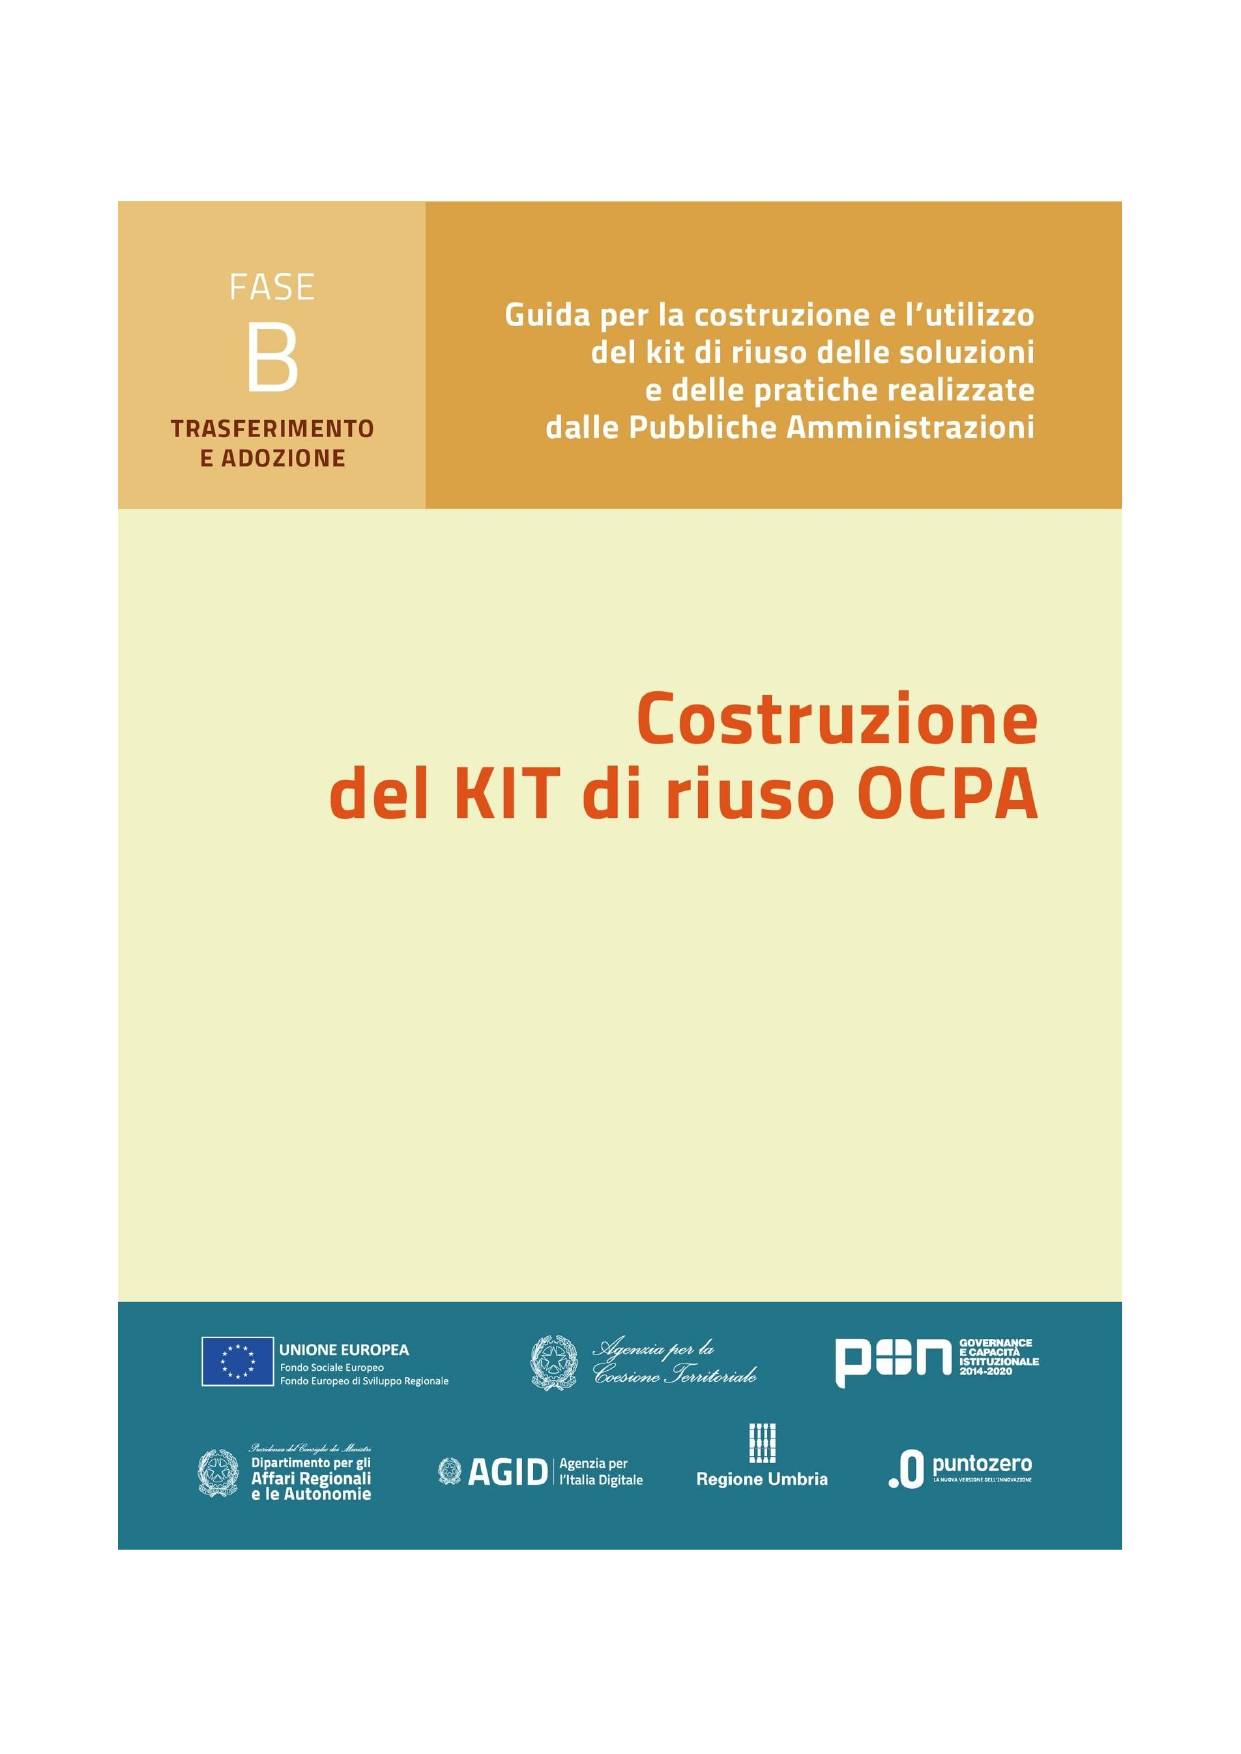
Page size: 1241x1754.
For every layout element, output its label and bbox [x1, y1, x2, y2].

picture [118, 201, 1123, 1550]
